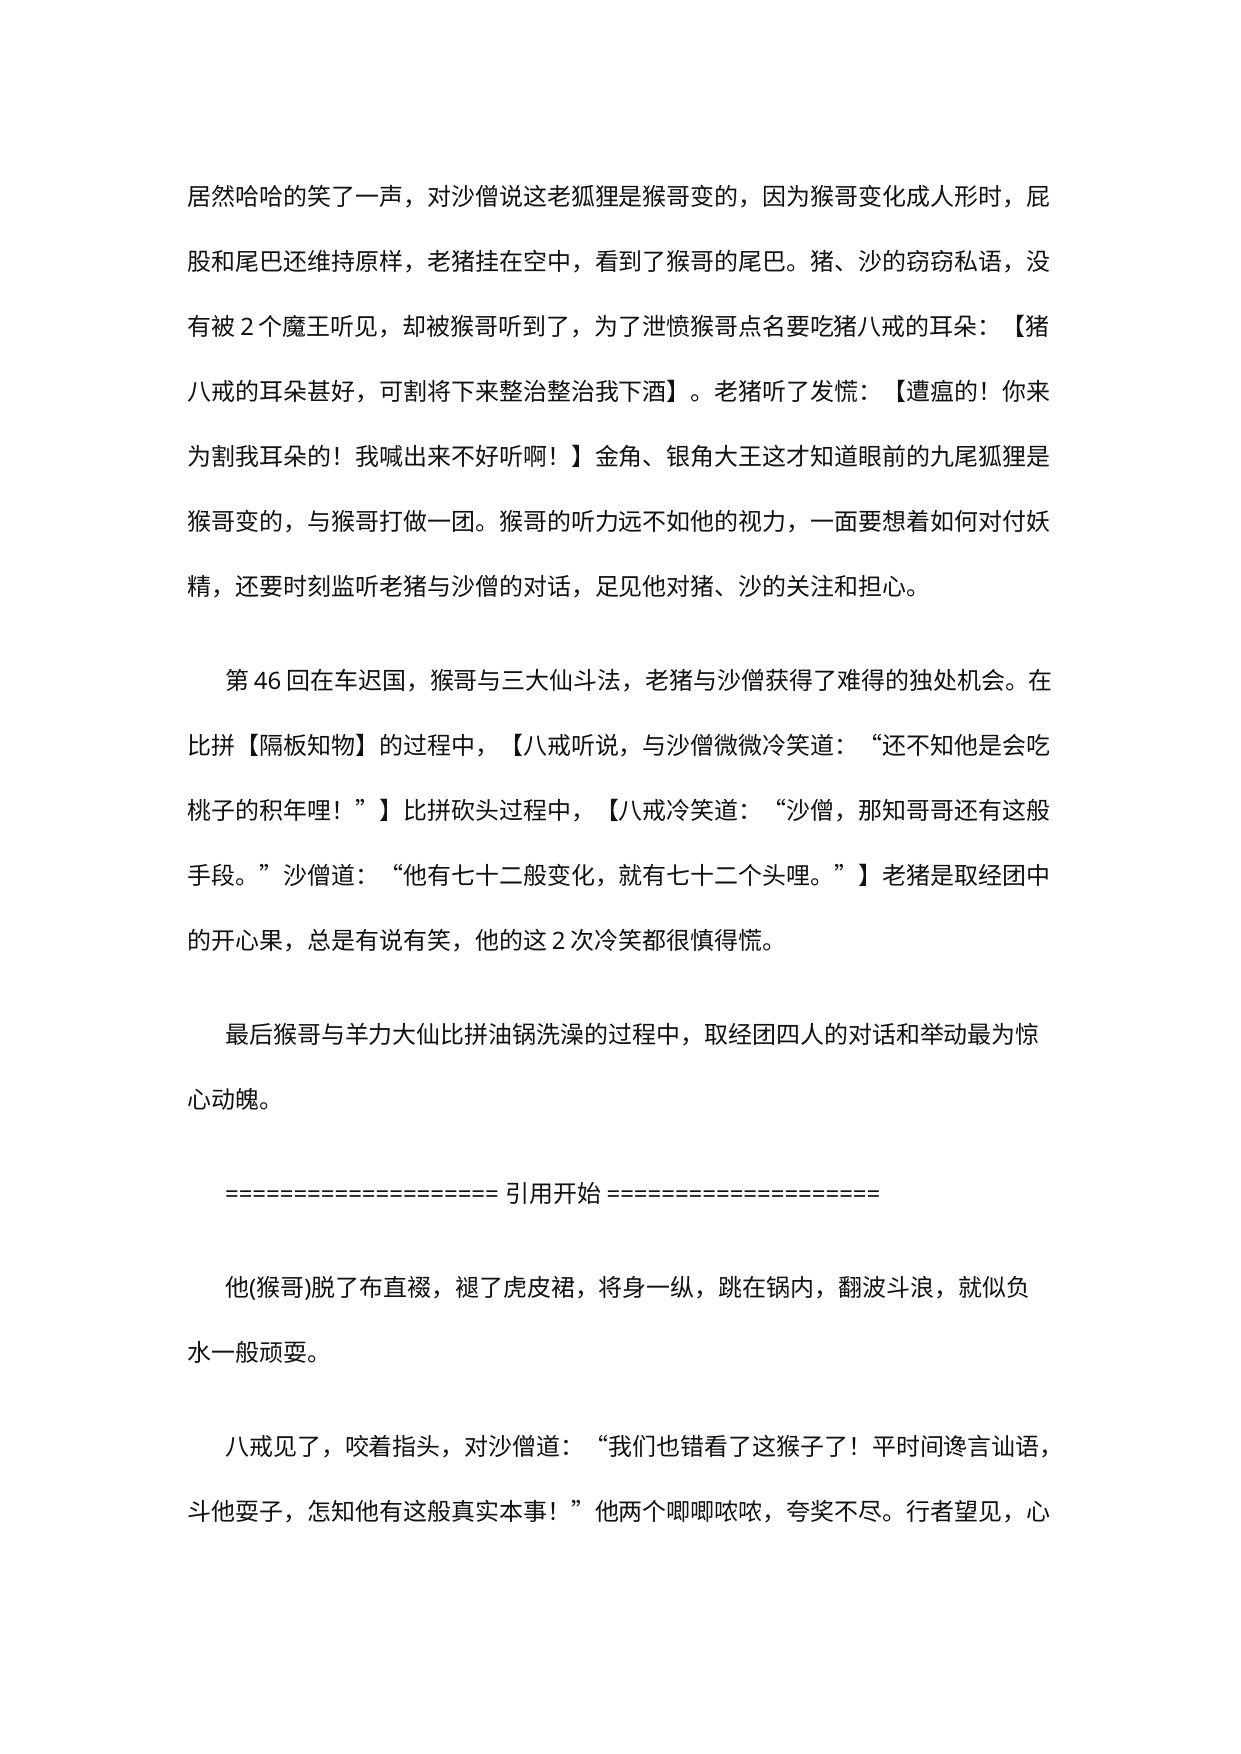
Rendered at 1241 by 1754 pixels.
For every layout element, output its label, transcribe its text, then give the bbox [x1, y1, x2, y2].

text 最后猴哥与羊力大仙比拼油锅洗澡的过程中，取经团四人的对话和举动最为惊心动魄。 [187, 1000, 1053, 1130]
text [187, 1413, 1053, 1543]
text 第46回在车迟国，猴哥与三大仙斗法，老猪与沙僧获得了难得的独处机会。在比拼【隔板知物】的过程中，【八戒听说，与沙僧微微冷笑道：“还不知他是会吃桃子的积年哩！”】比拼砍头过程中，【八戒冷笑道：“沙僧，那知哥哥还有这般手段。”沙僧道：“他有七十二般变化，就有七十二个头哩。”】老猪是取经团中的开心果，总是有说有笑，他的这2次冷笑都很慎得慌。 [187, 646, 1053, 971]
text 他(猴哥)脱了布直裰，褪了虎皮裙，将身一纵，跳在锅内，翻波斗浪，就似负水一般顽耍。 [187, 1254, 1053, 1384]
text ==================== 引用开始 ==================== [187, 1159, 1053, 1224]
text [187, 162, 1053, 617]
